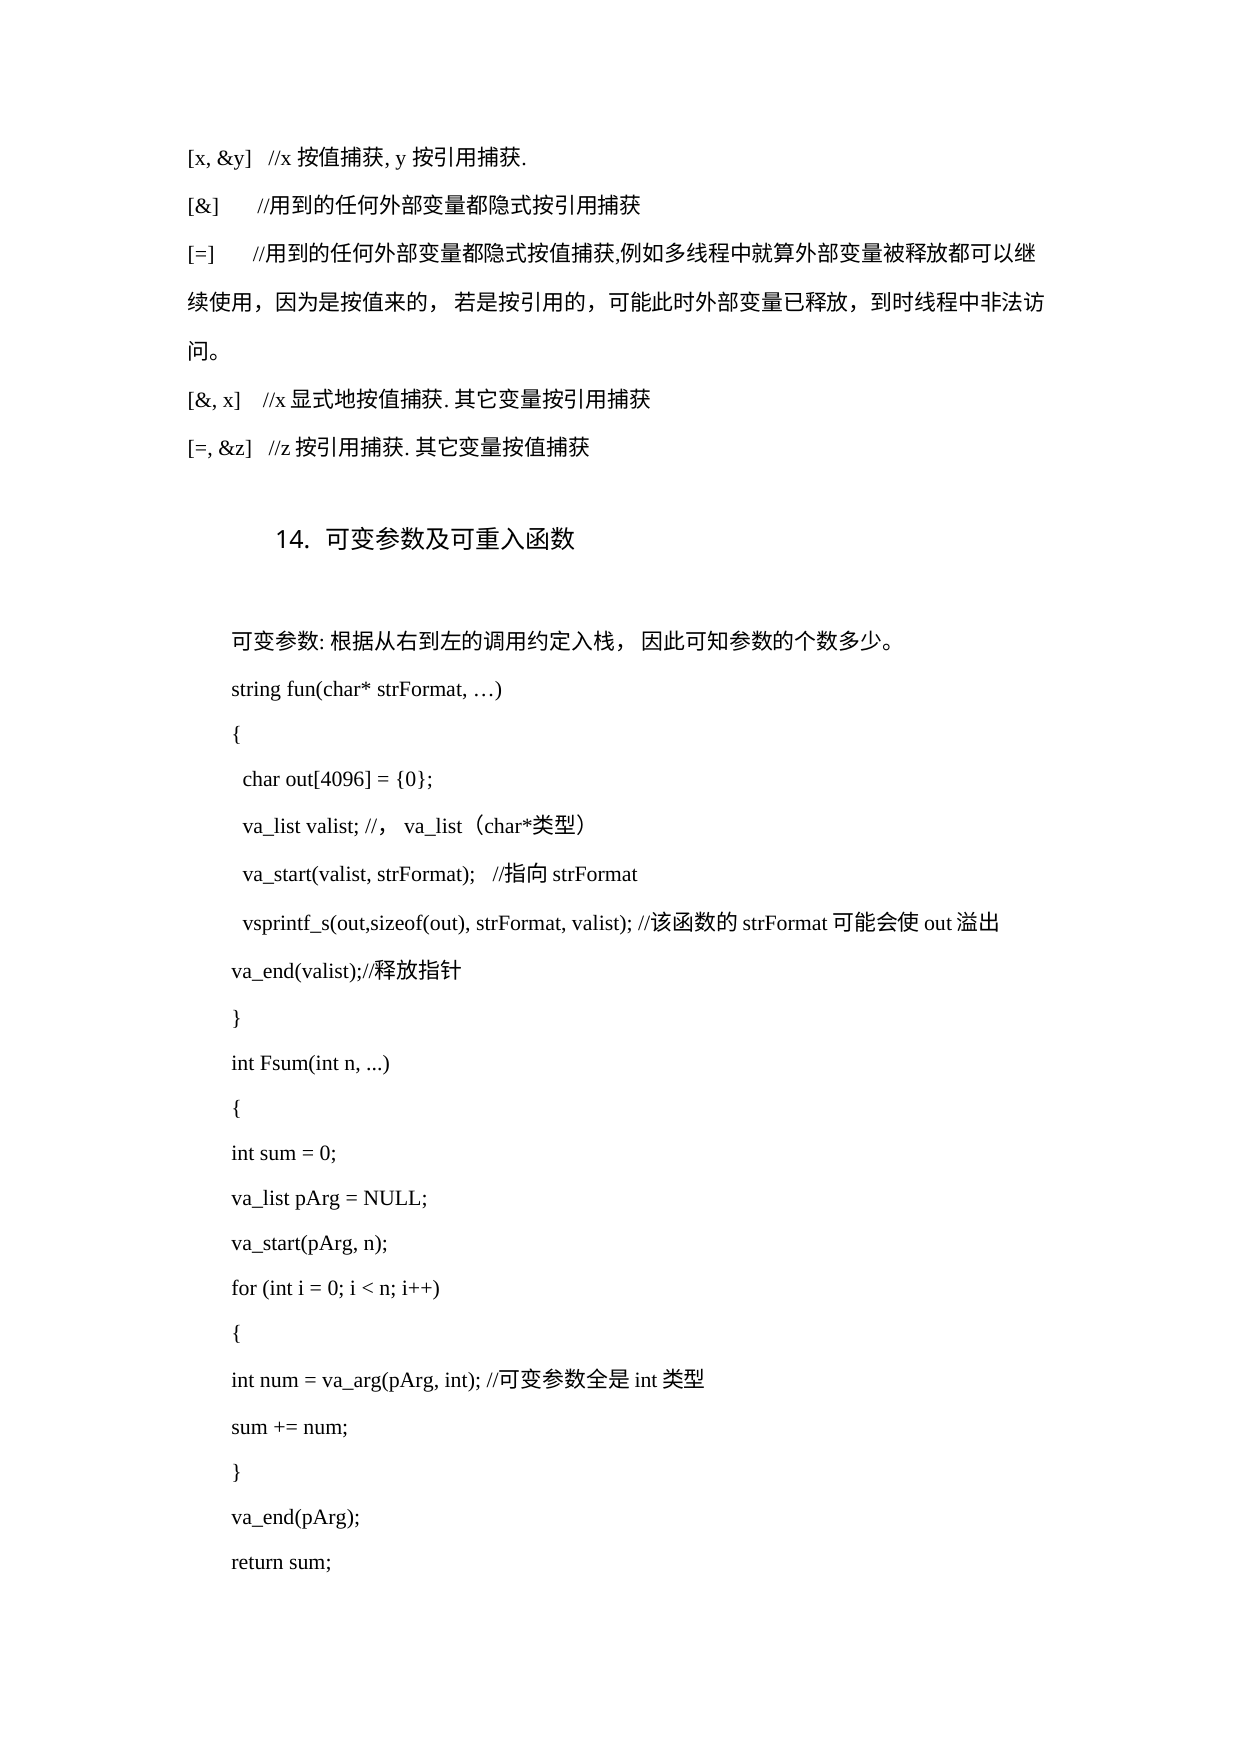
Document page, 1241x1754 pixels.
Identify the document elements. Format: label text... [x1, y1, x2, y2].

text va_start(pArg, n); [187, 1226, 1053, 1259]
text 可变参数: 根据从右到左的调用约定入栈， 因此可知参数的个数多少。 [187, 624, 1053, 656]
text char out[4096] = {0}; [187, 762, 1053, 795]
subtitle 可变参数及可重入函数 [275, 505, 1053, 570]
text [&] //用到的任何外部变量都隐式按引用捕获 [187, 187, 1053, 220]
text { [187, 1317, 1053, 1349]
text va_end(pArg); [187, 1500, 1053, 1533]
text va_list valist; //， va_list（char*类型） [187, 807, 1053, 840]
text int num = va_arg(pArg, int); //可变参数全是int类型 [187, 1362, 1053, 1394]
text return sum; [187, 1545, 1053, 1578]
text [x, &y] //x 按值捕获, y 按引用捕获. [187, 139, 1053, 172]
text } [187, 1455, 1053, 1488]
text for (int i = 0; i < n; i++) [187, 1271, 1053, 1304]
text sum += num; [187, 1410, 1053, 1442]
text [=] //用到的任何外部变量都隐式按值捕获,例如多线程中就算外部变量被释放都可以继续使用，因为是按值来的， 若是按引用的，可能此时外部变量已释放，到时线程中非法访问。 [187, 236, 1053, 366]
text [=, &z] //z按引用捕获. 其它变量按值捕获 [187, 430, 1053, 462]
text { [187, 717, 1053, 750]
text va_end(valist);//释放指针 [187, 952, 1053, 985]
text int Fsum(int n, ...) [187, 1046, 1053, 1078]
text string fun(char* strFormat, …) [187, 672, 1053, 705]
text va_list pArg = NULL; [187, 1181, 1053, 1214]
text { [187, 1091, 1053, 1123]
text vsprintf_s(out,sizeof(out), strFormat, valist); //该函数的strFormat可能会使out溢出 [187, 904, 1053, 937]
text int sum = 0; [187, 1136, 1053, 1169]
text va_start(valist, strFormat); //指向strFormat [187, 856, 1053, 888]
text } [187, 1001, 1053, 1033]
text [&, x] //x显式地按值捕获. 其它变量按引用捕获 [187, 382, 1053, 414]
